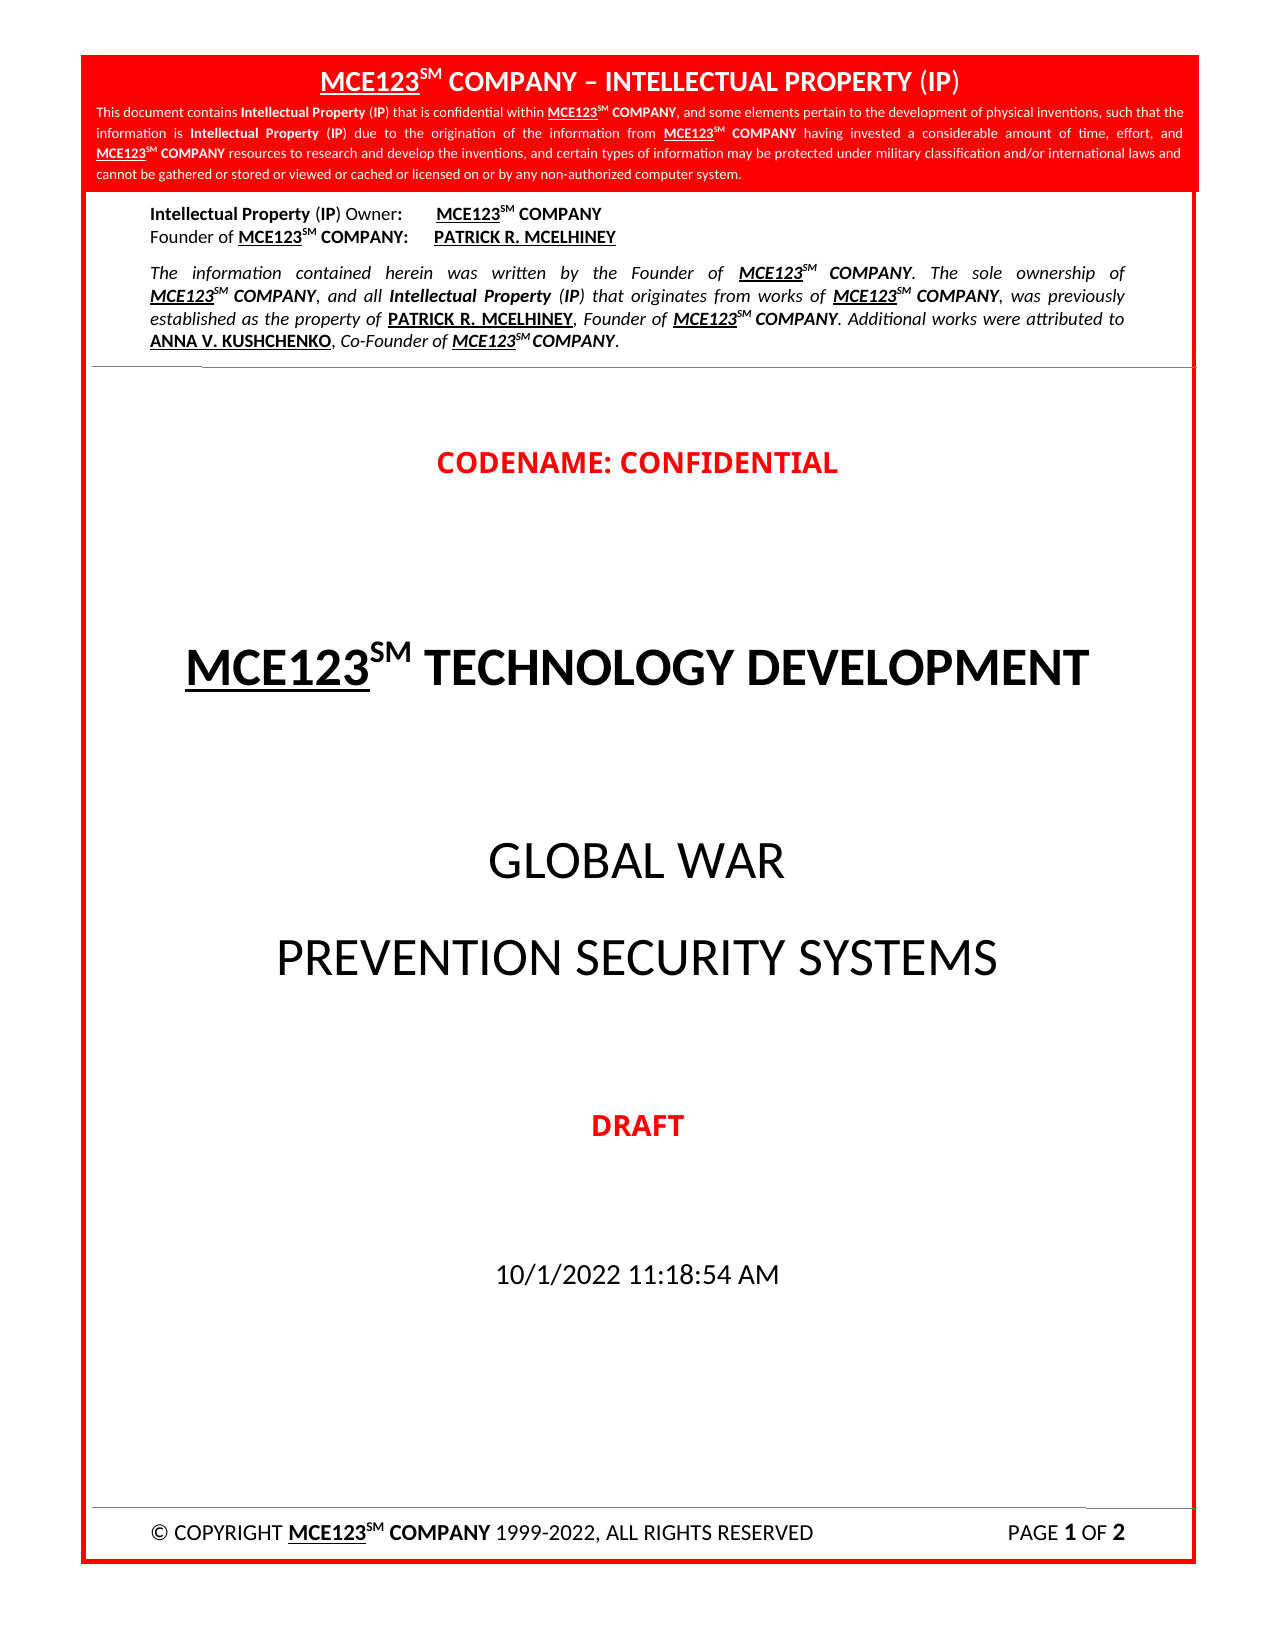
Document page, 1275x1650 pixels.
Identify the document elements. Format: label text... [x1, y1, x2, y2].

text GLOBAL WAR [150, 826, 1125, 892]
text 10/1/2022 11:18:54 AM [150, 1256, 1125, 1292]
text CODENAME: CONFIDENTIAL [150, 442, 1125, 482]
text PREVENTION SECURITY SYSTEMS [150, 923, 1125, 989]
text MCE123SM TECHNOLOGY DEVELOPMENT [150, 632, 1125, 698]
text DRAFT [150, 1105, 1125, 1144]
